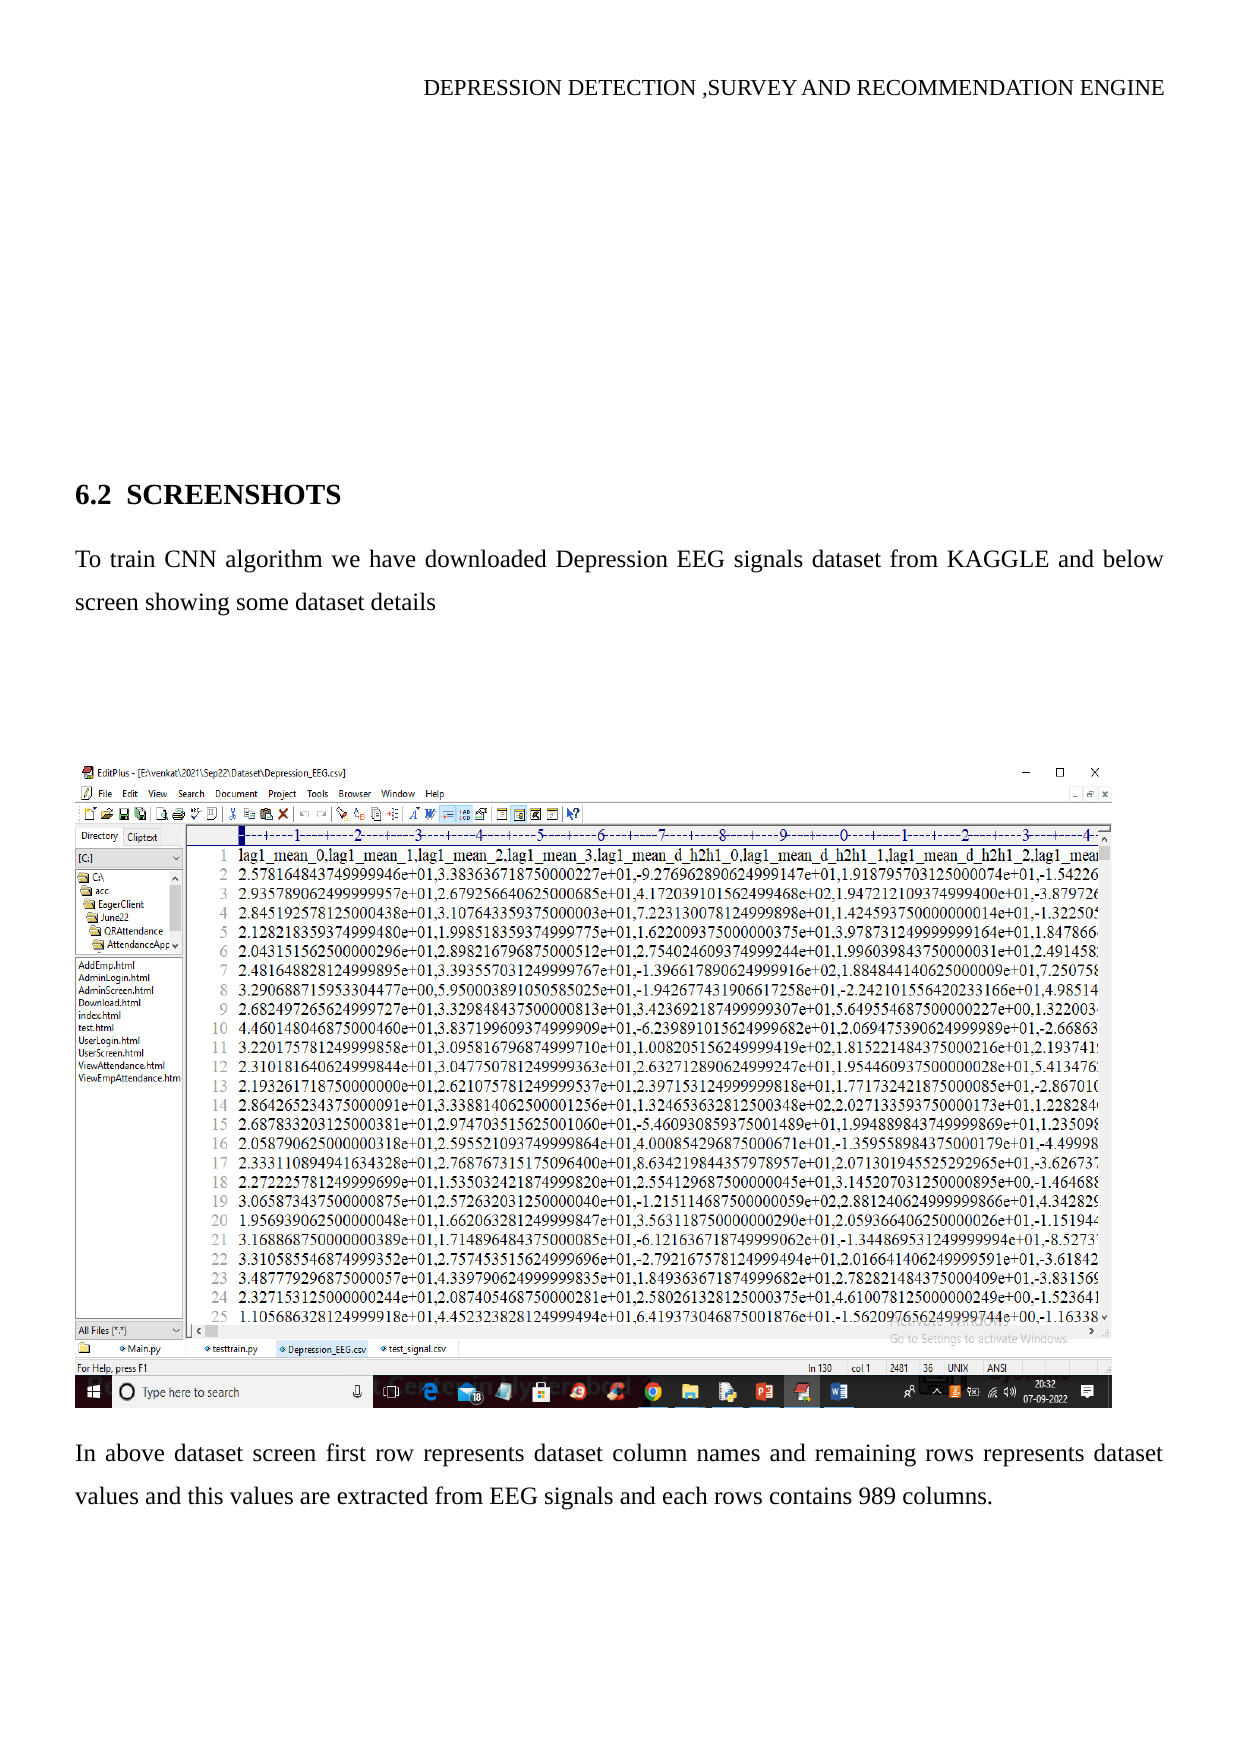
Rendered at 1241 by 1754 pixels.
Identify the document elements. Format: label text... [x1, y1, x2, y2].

picture [75, 766, 1112, 1408]
text To train CNN algorithm we have downloaded Depression EEG signals dataset from KAGGLE and below screen showing some dataset details [75, 544, 1165, 616]
text In above dataset screen first row represents dataset column names and remaining rows represents dataset values and this values are extracted from EEG signals and each rows contains 989 columns. [75, 1438, 1165, 1510]
text 6.2 SCREENSHOTS [75, 477, 1165, 510]
